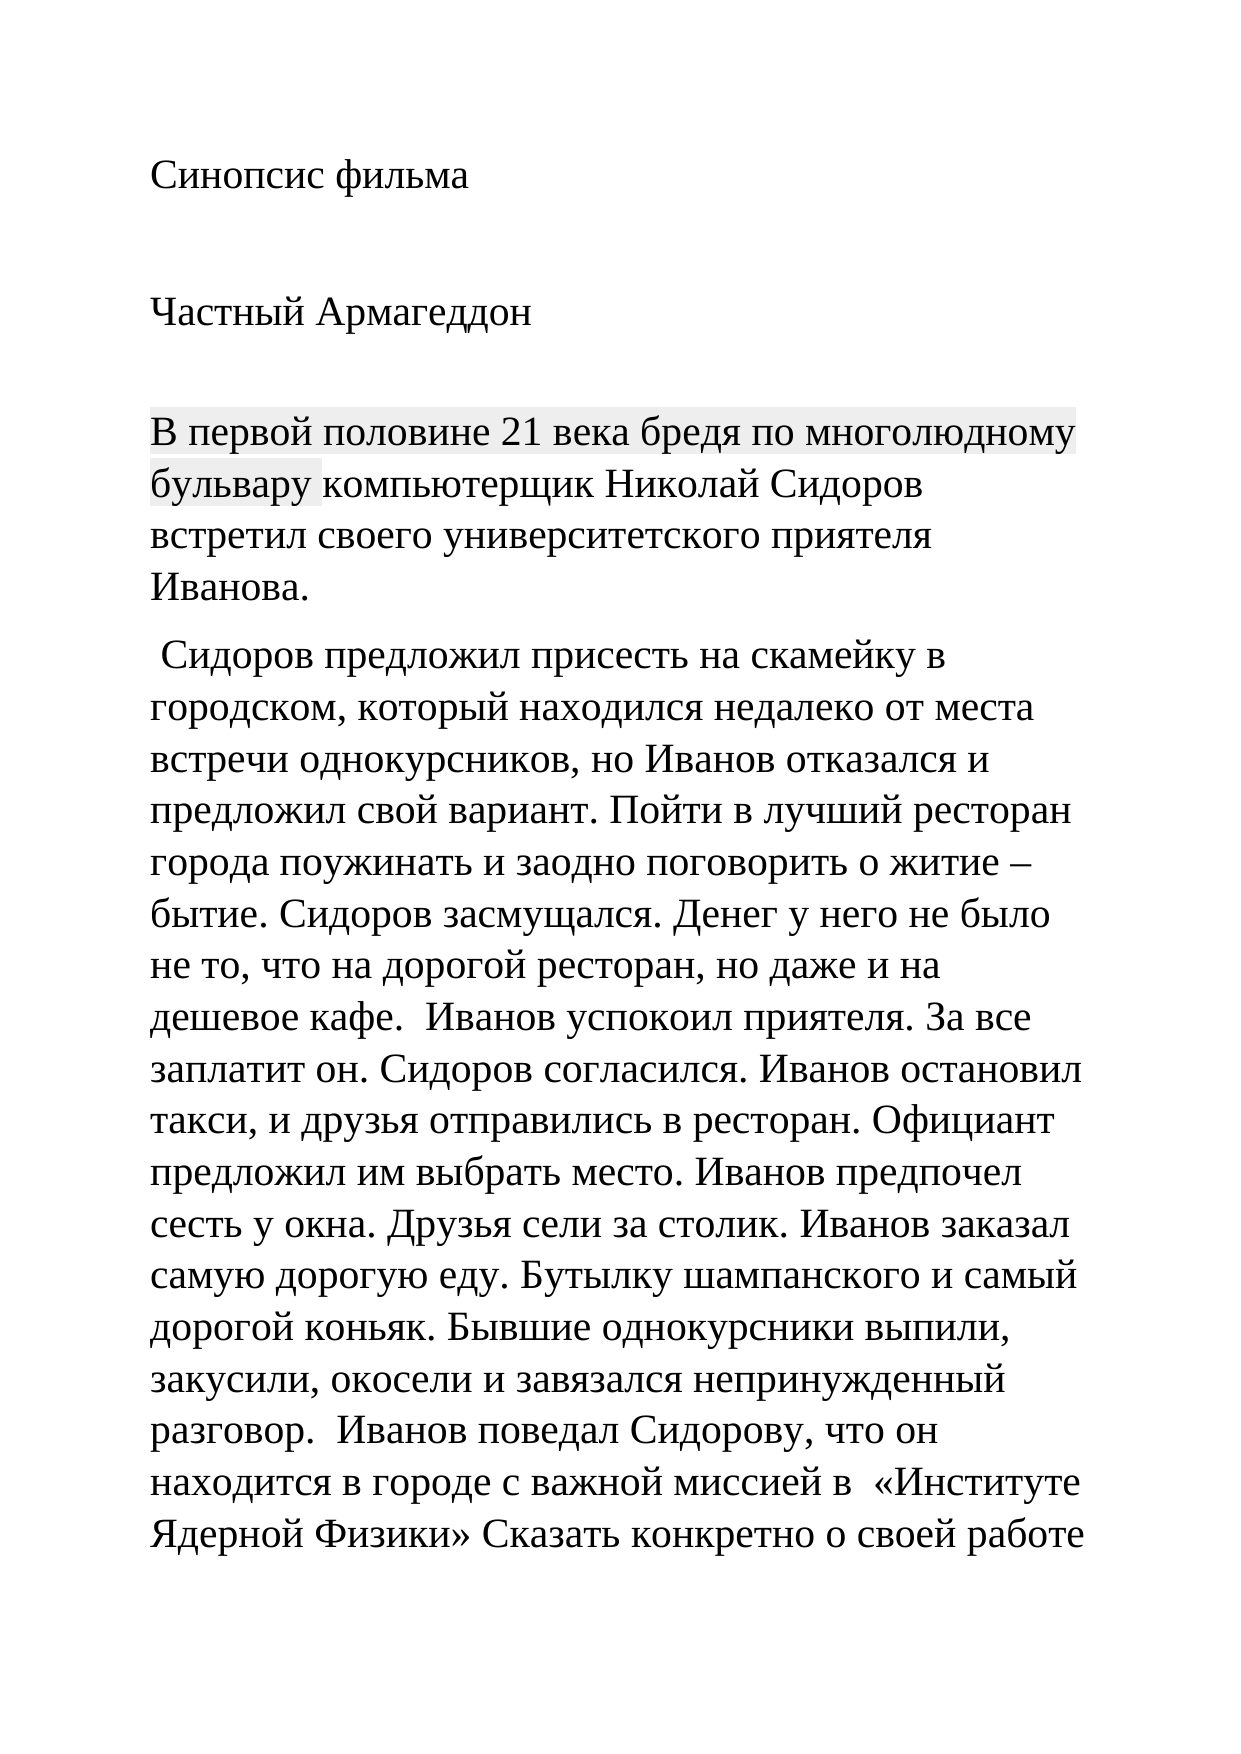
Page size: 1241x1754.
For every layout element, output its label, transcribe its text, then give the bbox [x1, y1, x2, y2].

text В первой половине 21 века бредя по многолюдному бульвару компьютерщик Николай Сидоров встретил своего университетского приятеля Иванова. [150, 355, 1090, 609]
text Частный Армагеддон [150, 287, 1090, 334]
text Синопсис фильма [150, 150, 1090, 198]
